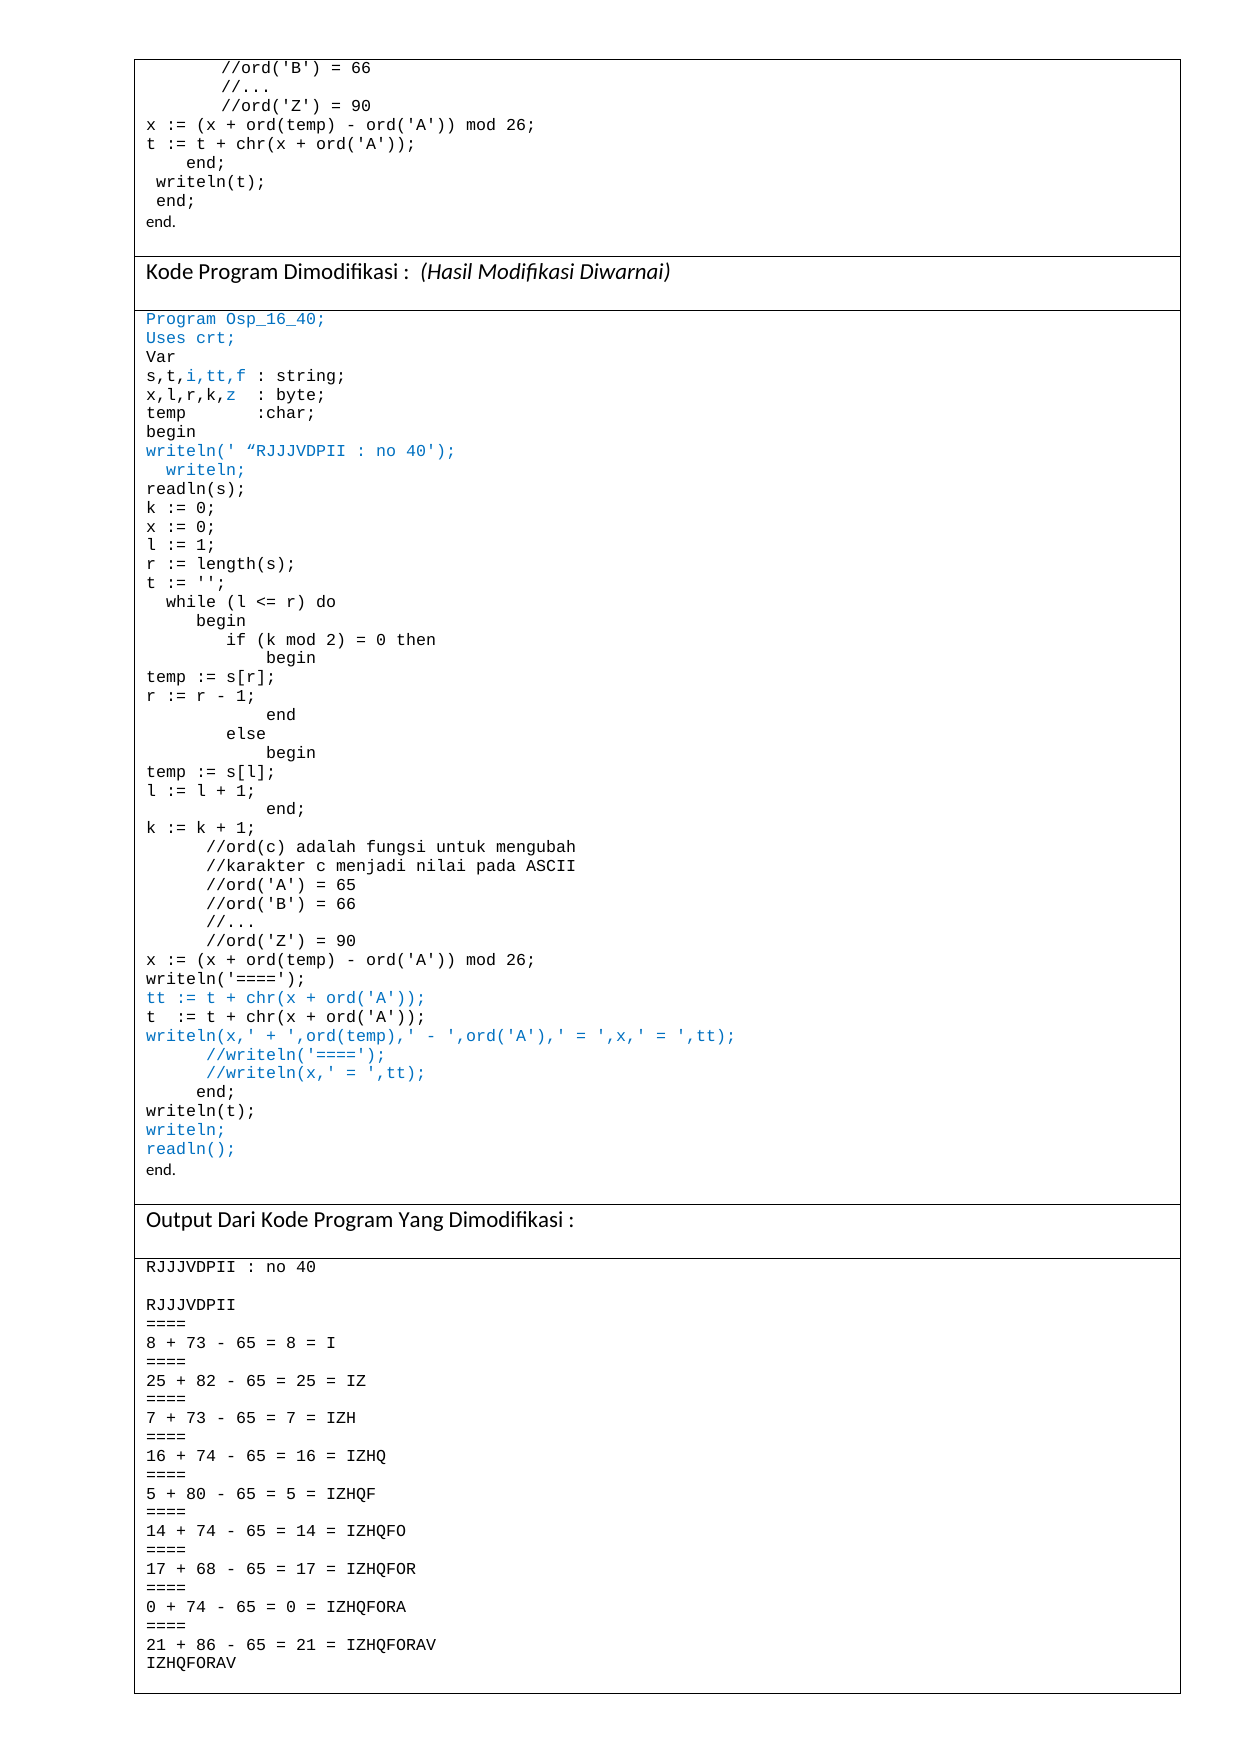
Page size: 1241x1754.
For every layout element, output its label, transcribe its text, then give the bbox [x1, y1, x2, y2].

table_cell Kode Program Dimodifikasi : (Hasil Modifikasi Diwarnai) [135, 257, 1180, 310]
table_cell Program Osp_16_40; Uses crt; Var s,t,i,tt,f : string; x,l,r,k,z : byte; temp :char; begin writeln(' “RJJJVDPII : no 40'); writeln; readln(s); k := 0; x := 0; l := 1; r := length(s); t := ''; while (l <= r) do begin if (k mod 2) = 0 then begin temp := s[r]; r := r - 1; end else begin temp := s[l]; l := l + 1; end; k := k + 1; //ord(c) adalah fungsi untuk mengubah //karakter c menjadi nilai pada ASCII //ord('A') = 65 //ord('B') = 66 //... //ord('Z') = 90 x := (x + ord(temp) - ord('A')) mod 26; writeln('===='); tt := t + chr(x + ord('A')); t := t + chr(x + ord('A')); writeln(x,' + ',ord(temp),' - ',ord('A'),' = ',x,' = ',tt); //writeln('===='); //writeln(x,' = ',tt); end; writeln(t); writeln; readln(); end. [135, 311, 1180, 1204]
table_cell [135, 60, 1180, 256]
table_cell Output Dari Kode Program Yang Dimodifikasi : [135, 1205, 1180, 1258]
